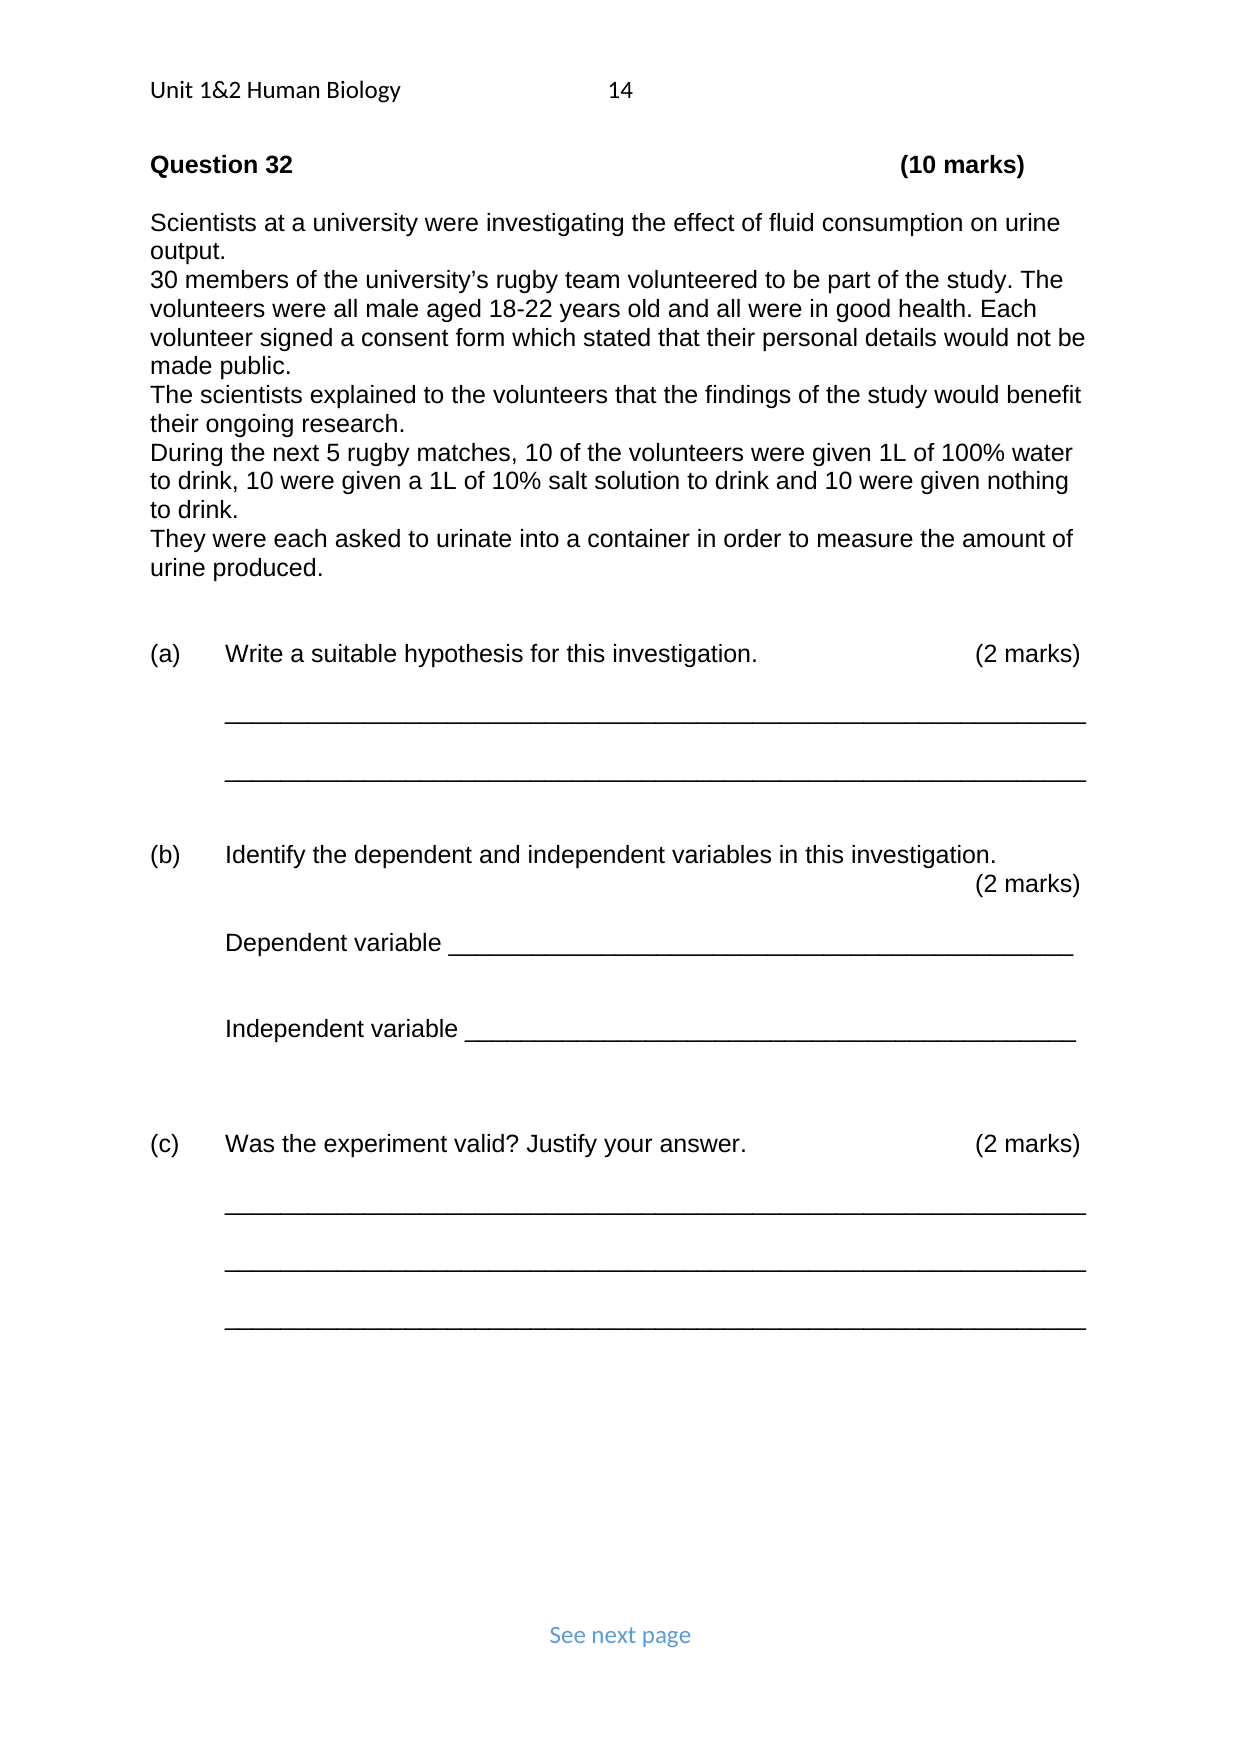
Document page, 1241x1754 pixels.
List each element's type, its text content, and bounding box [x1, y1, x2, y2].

text ____________________________________________________________________________________________________________________________ [225, 696, 1090, 782]
text The scientists explained to the volunteers that the findings of the study would benefit their ongoing research. [150, 380, 1090, 437]
text ____________________________________________________________________________________________________________________________ [225, 1187, 1090, 1273]
text Question 32 (10 marks) [150, 150, 1090, 179]
text 30 members of the university’s rugby team volunteered to be part of the study. The volunteers were all male aged 18-22 years old and all were in good health. Each volunteer signed a consent form which stated that their personal details would not be made public. [150, 265, 1090, 380]
text (c) Was the experiment valid? Justify your answer. (2 marks) [150, 1129, 1090, 1158]
text Scientists at a university were investigating the effect of fluid consumption on urine output. [150, 207, 1090, 265]
text Dependent variable _____________________________________________ [150, 928, 1090, 957]
text During the next 5 rugby matches, 10 of the volunteers were given 1L of 100% water to drink, 10 were given a 1L of 10% salt solution to drink and 10 were given nothing to drink. [150, 437, 1090, 524]
text (b) Identify the dependent and independent variables in this investigation. (2 marks) [150, 840, 1090, 897]
text They were each asked to urinate into a container in order to measure the amount of urine produced. [150, 524, 1090, 581]
text Independent variable ____________________________________________ [150, 1014, 1090, 1043]
text ______________________________________________________________ [225, 1302, 1090, 1331]
text (a) Write a suitable hypothesis for this investigation. (2 marks) [150, 639, 1090, 667]
